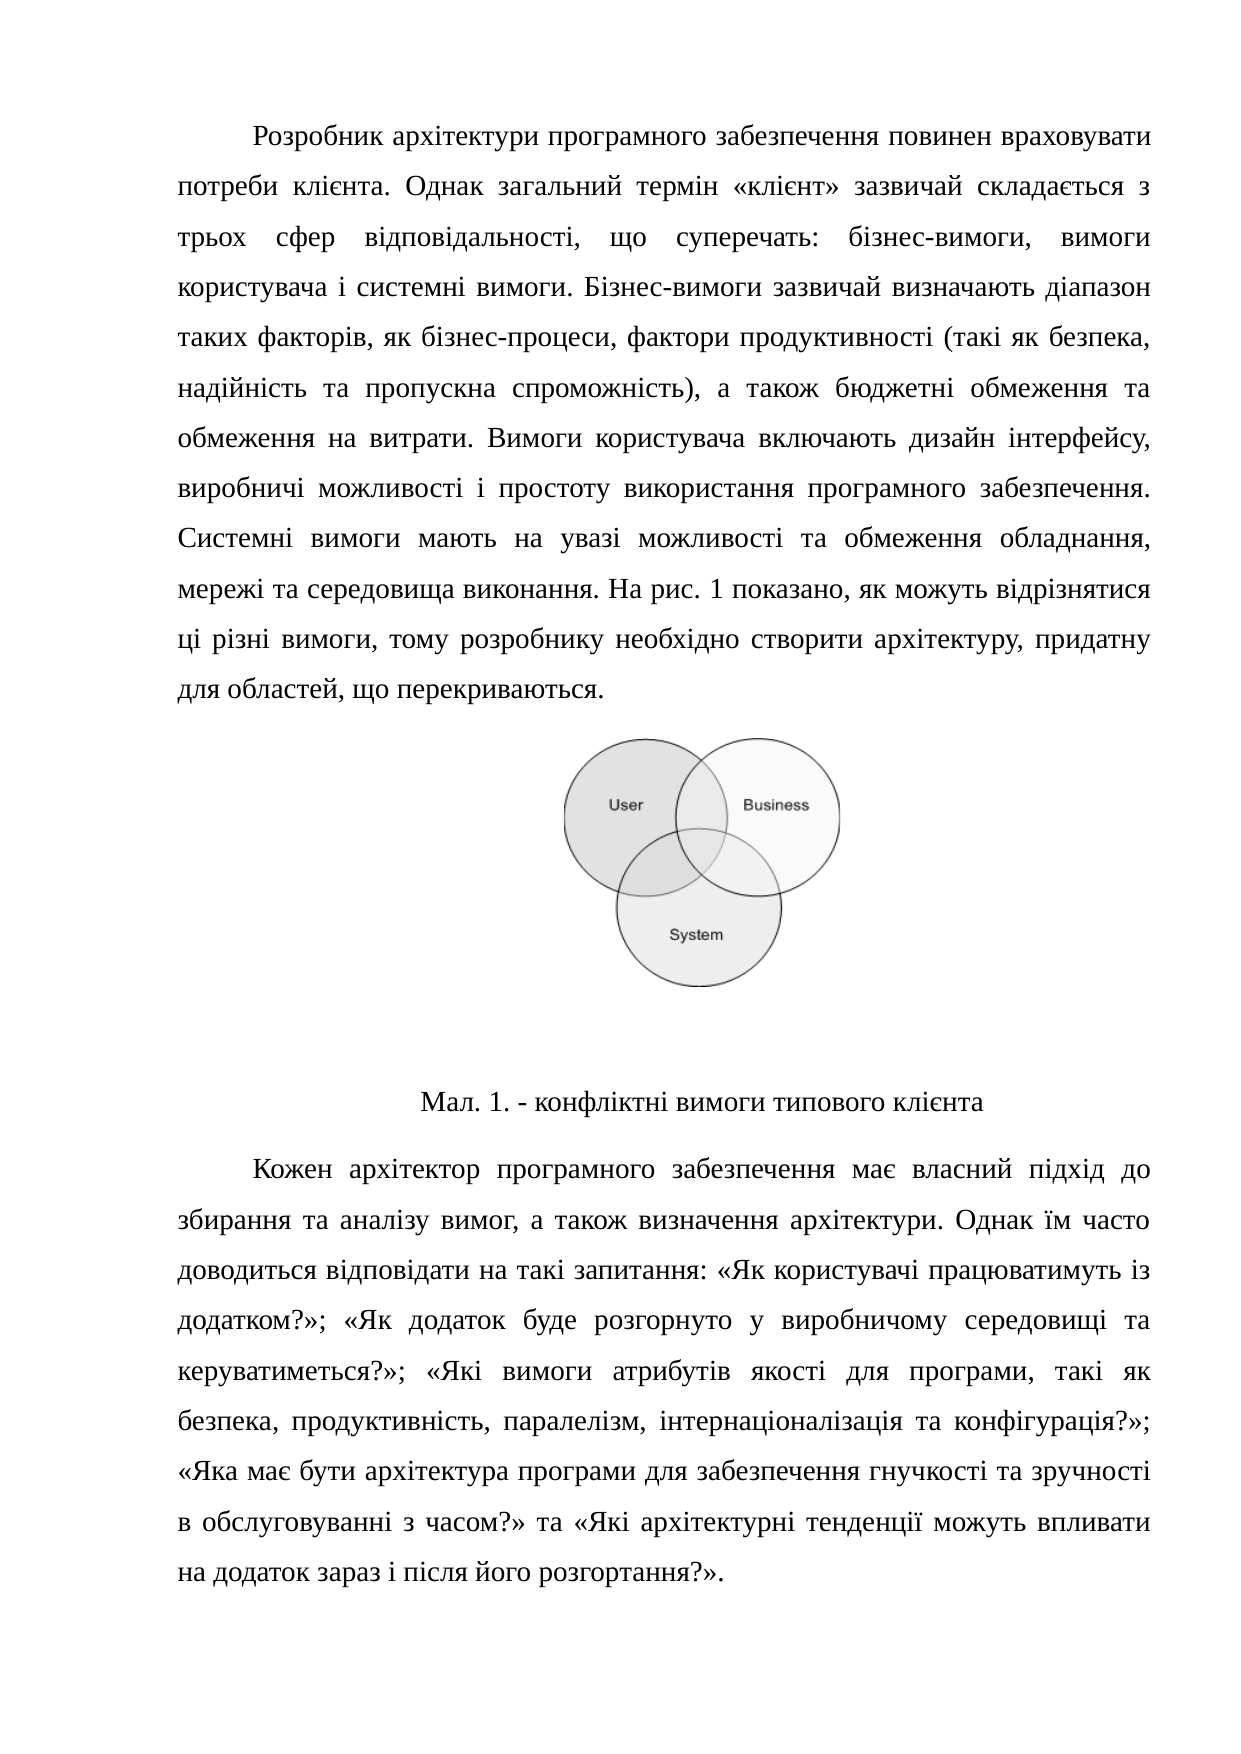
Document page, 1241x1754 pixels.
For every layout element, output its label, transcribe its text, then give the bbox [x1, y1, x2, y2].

text Мал. 1. - конфліктні вимоги типового клієнта [177, 1084, 1152, 1118]
text Кожен архітектор програмного забезпечення має власний підхід до збирання та аналізу вимог, а також визначення архітектури. Однак їм часто доводиться відповідати на такі запитання: «Як користувачі працюватимуть із додатком?»; «Як додаток буде розгорнуто у виробничому середовищі та керуватиметься?»; «Які вимоги атрибутів якості для програми, такі як безпека, продуктивність, паралелізм, інтернаціоналізація та конфігурація?»; «Яка має бути архітектура програми для забезпечення гнучкості та зручності в обслуговуванні з часом?» та «Які архітектурні тенденції можуть впливати на додаток зараз і після його розгортання?». [177, 1152, 1152, 1588]
picture [563, 738, 841, 987]
text Розробник архітектури програмного забезпечення повинен враховувати потреби клієнта. Однак загальний термін «клієнт» зазвичай складається з трьох сфер відповідальності, що суперечать: бізнес-вимоги, вимоги користувача і системні вимоги. Бізнес-вимоги зазвичай визначають діапазон таких факторів, як бізнес-процеси, фактори продуктивності (такі як безпека, надійність та пропускна спроможність), а також бюджетні обмеження та обмеження на витрати. Вимоги користувача включають дизайн інтерфейсу, виробничі можливості і простоту використання програмного забезпечення. Системні вимоги мають на увазі можливості та обмеження обладнання, мережі та середовища виконання. На рис. 1 показано, як можуть відрізнятися ці різні вимоги, тому розробнику необхідно створити архітектуру, придатну для областей, що перекриваються. [177, 118, 1152, 705]
